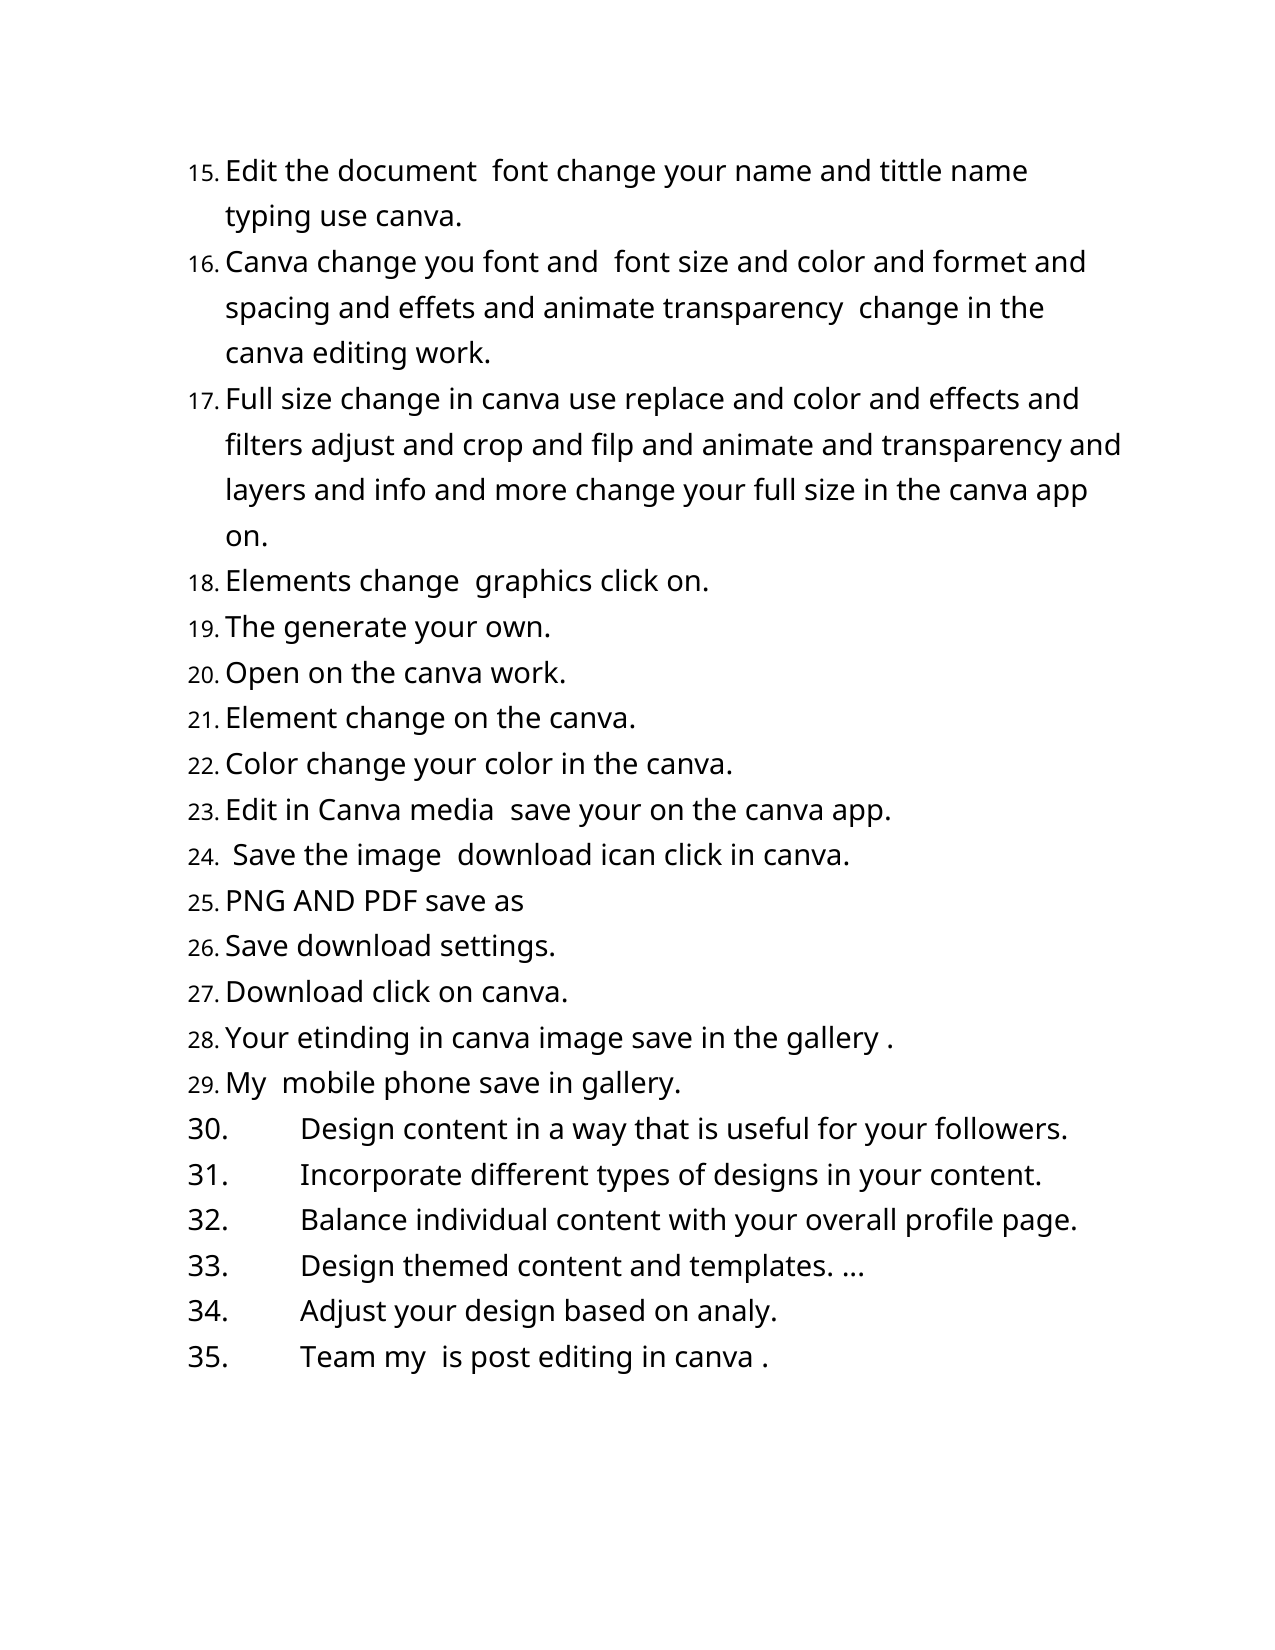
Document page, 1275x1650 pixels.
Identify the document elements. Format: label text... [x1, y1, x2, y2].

list Save the image download ican click in canva. [187, 834, 1125, 874]
list Elements change graphics click on. [187, 561, 1125, 600]
list Design content in a way that is useful for your followers. [187, 1108, 1125, 1148]
list Edit the document font change your name and tittle name typing use canva. [187, 150, 1125, 235]
list The generate your own. [187, 606, 1125, 646]
list Full size change in canva use replace and color and effects and filters adjust and crop and filp and animate and transparency and layers and info and more change your full size in the canva app on. [187, 378, 1125, 555]
list My mobile phone save in gallery. [187, 1062, 1125, 1102]
list PNG AND PDF save as [187, 880, 1125, 920]
list Canva change you font and font size and color and formet and spacing and effets and animate transparency change in the canva editing work. [187, 241, 1125, 372]
list Edit in Canva media save your on the canva app. [187, 789, 1125, 828]
list Element change on the canva. [187, 697, 1125, 737]
list Team my is post editing in canva . [187, 1336, 1125, 1376]
list Adjust your design based on analy. [187, 1291, 1125, 1330]
list Incorporate different types of designs in your content. [187, 1154, 1125, 1193]
list Download click on canva. [187, 971, 1125, 1011]
list Design themed content and templates. ... [187, 1245, 1125, 1285]
list Save download settings. [187, 926, 1125, 965]
list Open on the canva work. [187, 652, 1125, 692]
list Your etinding in canva image save in the gallery . [187, 1017, 1125, 1057]
list Balance individual content with your overall profile page. [187, 1199, 1125, 1239]
list Color change your color in the canva. [187, 743, 1125, 783]
